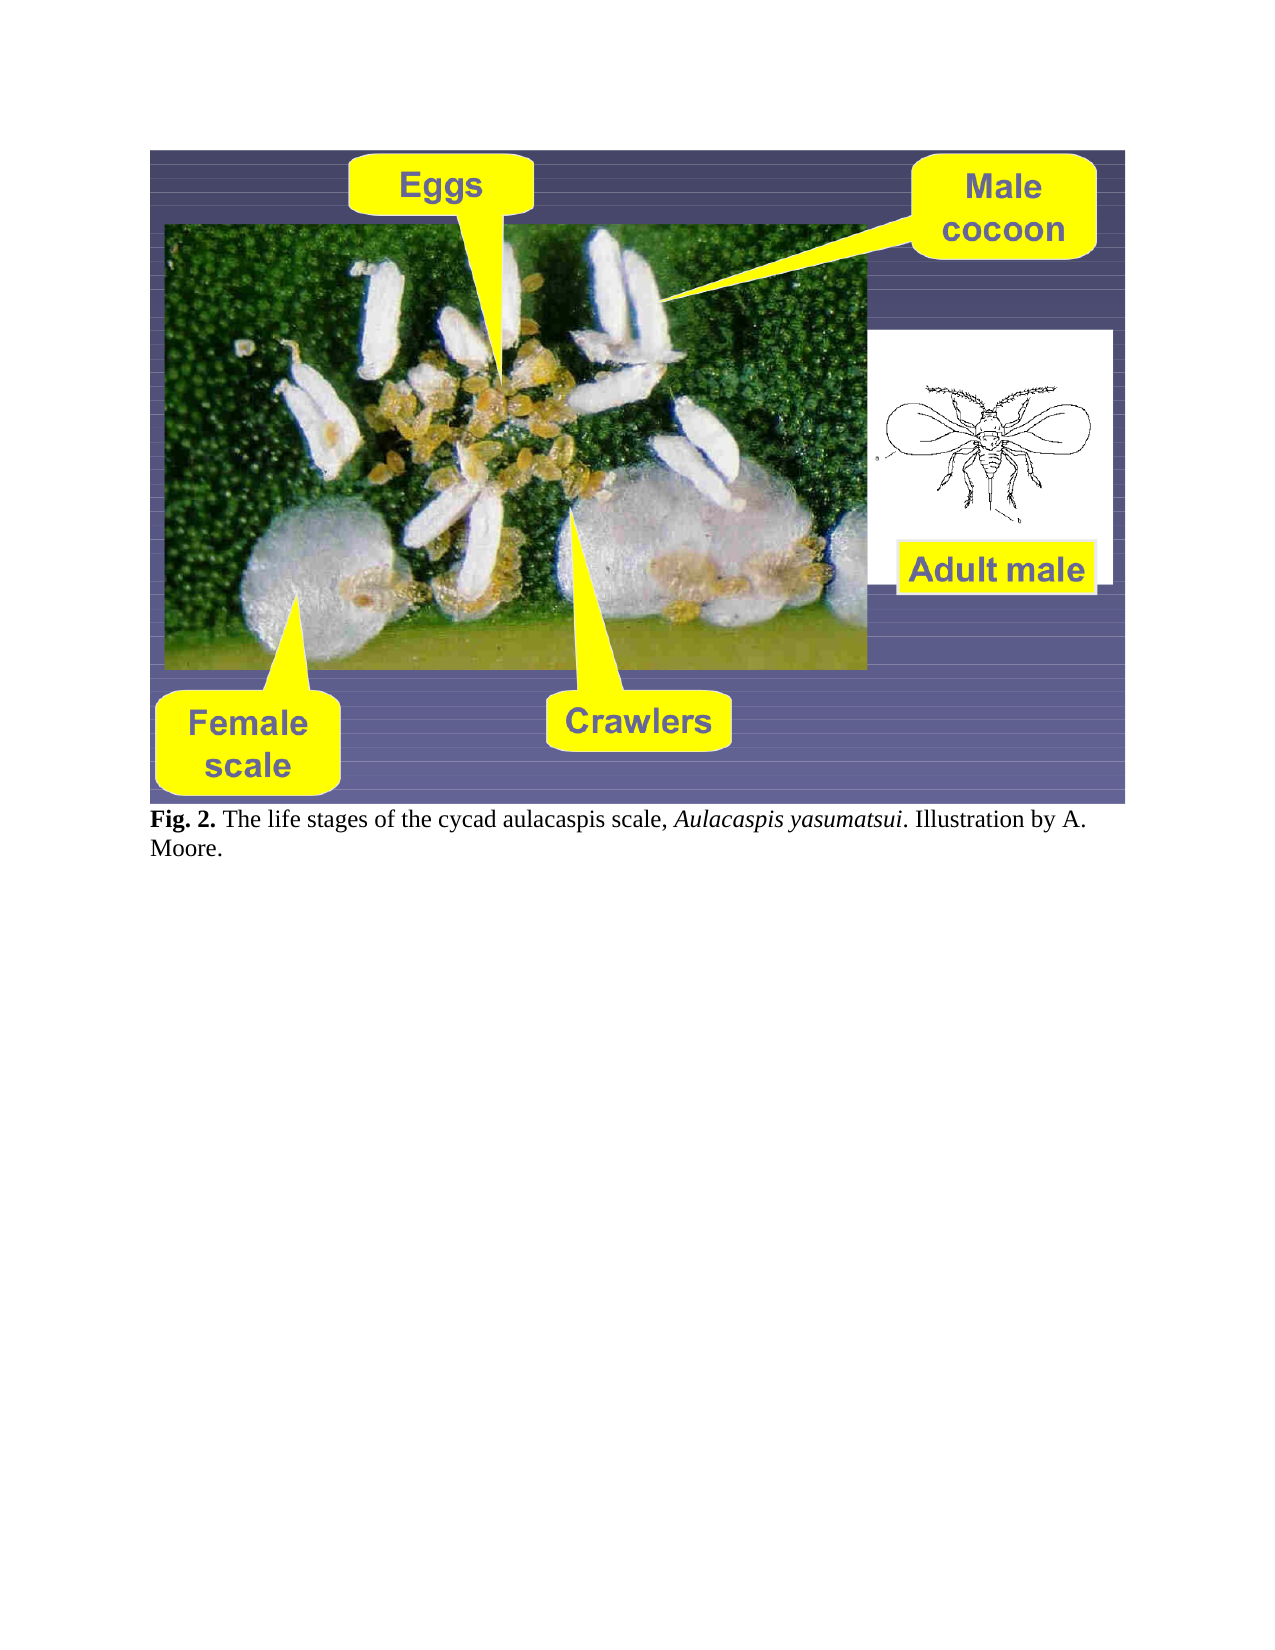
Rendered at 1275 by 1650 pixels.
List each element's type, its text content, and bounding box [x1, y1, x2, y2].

text Fig. 2. The life stages of the cycad aulacaspis scale, Aulacaspis yasumatsui. Illustration by A. Moore. [150, 804, 1125, 861]
picture [150, 150, 1125, 804]
